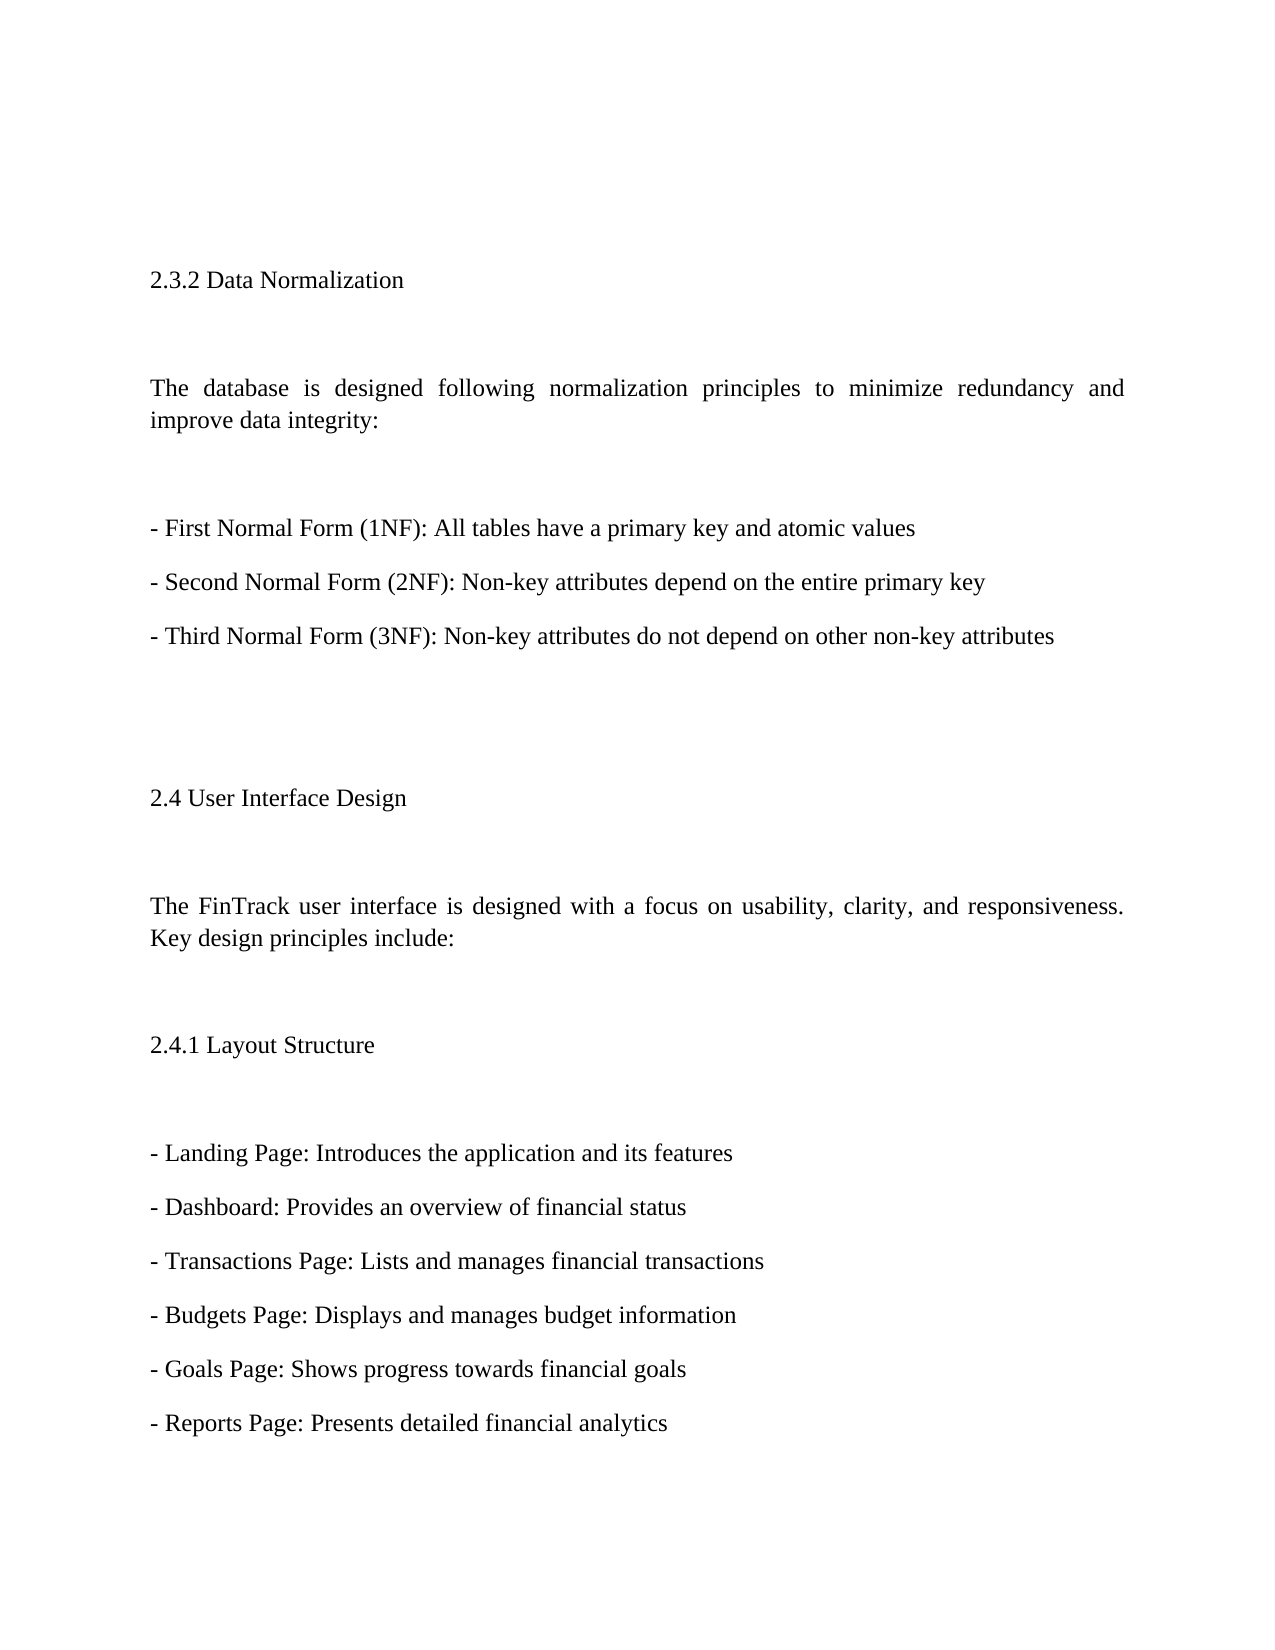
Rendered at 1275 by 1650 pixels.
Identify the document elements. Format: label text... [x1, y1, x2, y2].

text - Reports Page: Presents detailed financial analytics [150, 1408, 1126, 1437]
text The FinTrack user interface is designed with a focus on usability, clarity, and responsiveness. Key design principles include: [150, 891, 1126, 951]
text - Third Normal Form (3NF): Non-key attributes do not depend on other non-key attributes [150, 621, 1126, 650]
text - First Normal Form (1NF): All tables have a primary key and atomic values [150, 513, 1126, 542]
text 2.3.2 Data Normalization [150, 265, 1126, 294]
text - Second Normal Form (2NF): Non-key attributes depend on the entire primary key [150, 567, 1126, 596]
text - Goals Page: Shows progress towards financial goals [150, 1354, 1126, 1383]
text 2.4 User Interface Design [150, 783, 1126, 812]
text The database is designed following normalization principles to minimize redundancy and improve data integrity: [150, 373, 1126, 434]
text - Budgets Page: Displays and manages budget information [150, 1300, 1126, 1329]
text - Transactions Page: Lists and manages financial transactions [150, 1246, 1126, 1275]
text - Landing Page: Introduces the application and its features [150, 1138, 1126, 1167]
text - Dashboard: Provides an overview of financial status [150, 1192, 1126, 1221]
text 2.4.1 Layout Structure [150, 1031, 1126, 1059]
